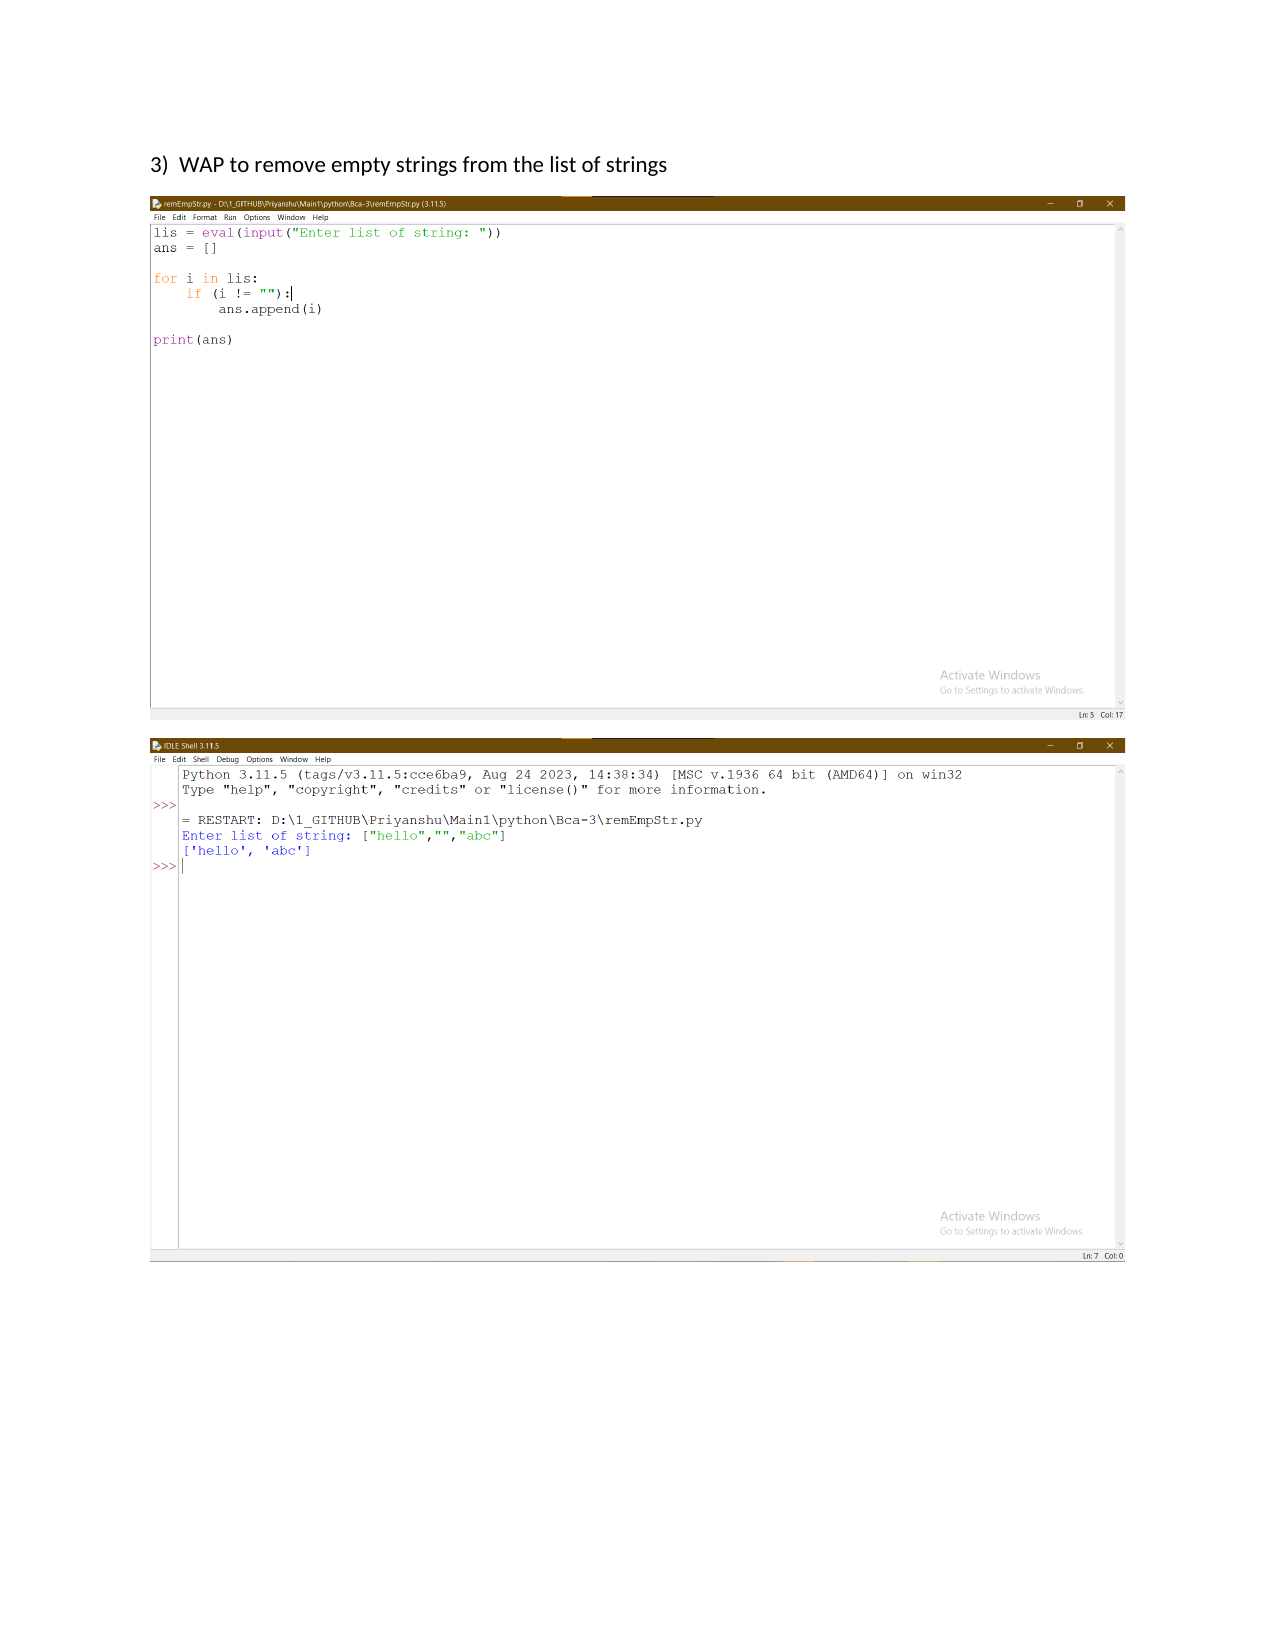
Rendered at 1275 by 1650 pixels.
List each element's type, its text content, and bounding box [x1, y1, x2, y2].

text 3) WAP to remove empty strings from the list of strings [150, 150, 1125, 178]
picture [150, 196, 1125, 720]
picture [150, 738, 1125, 1262]
